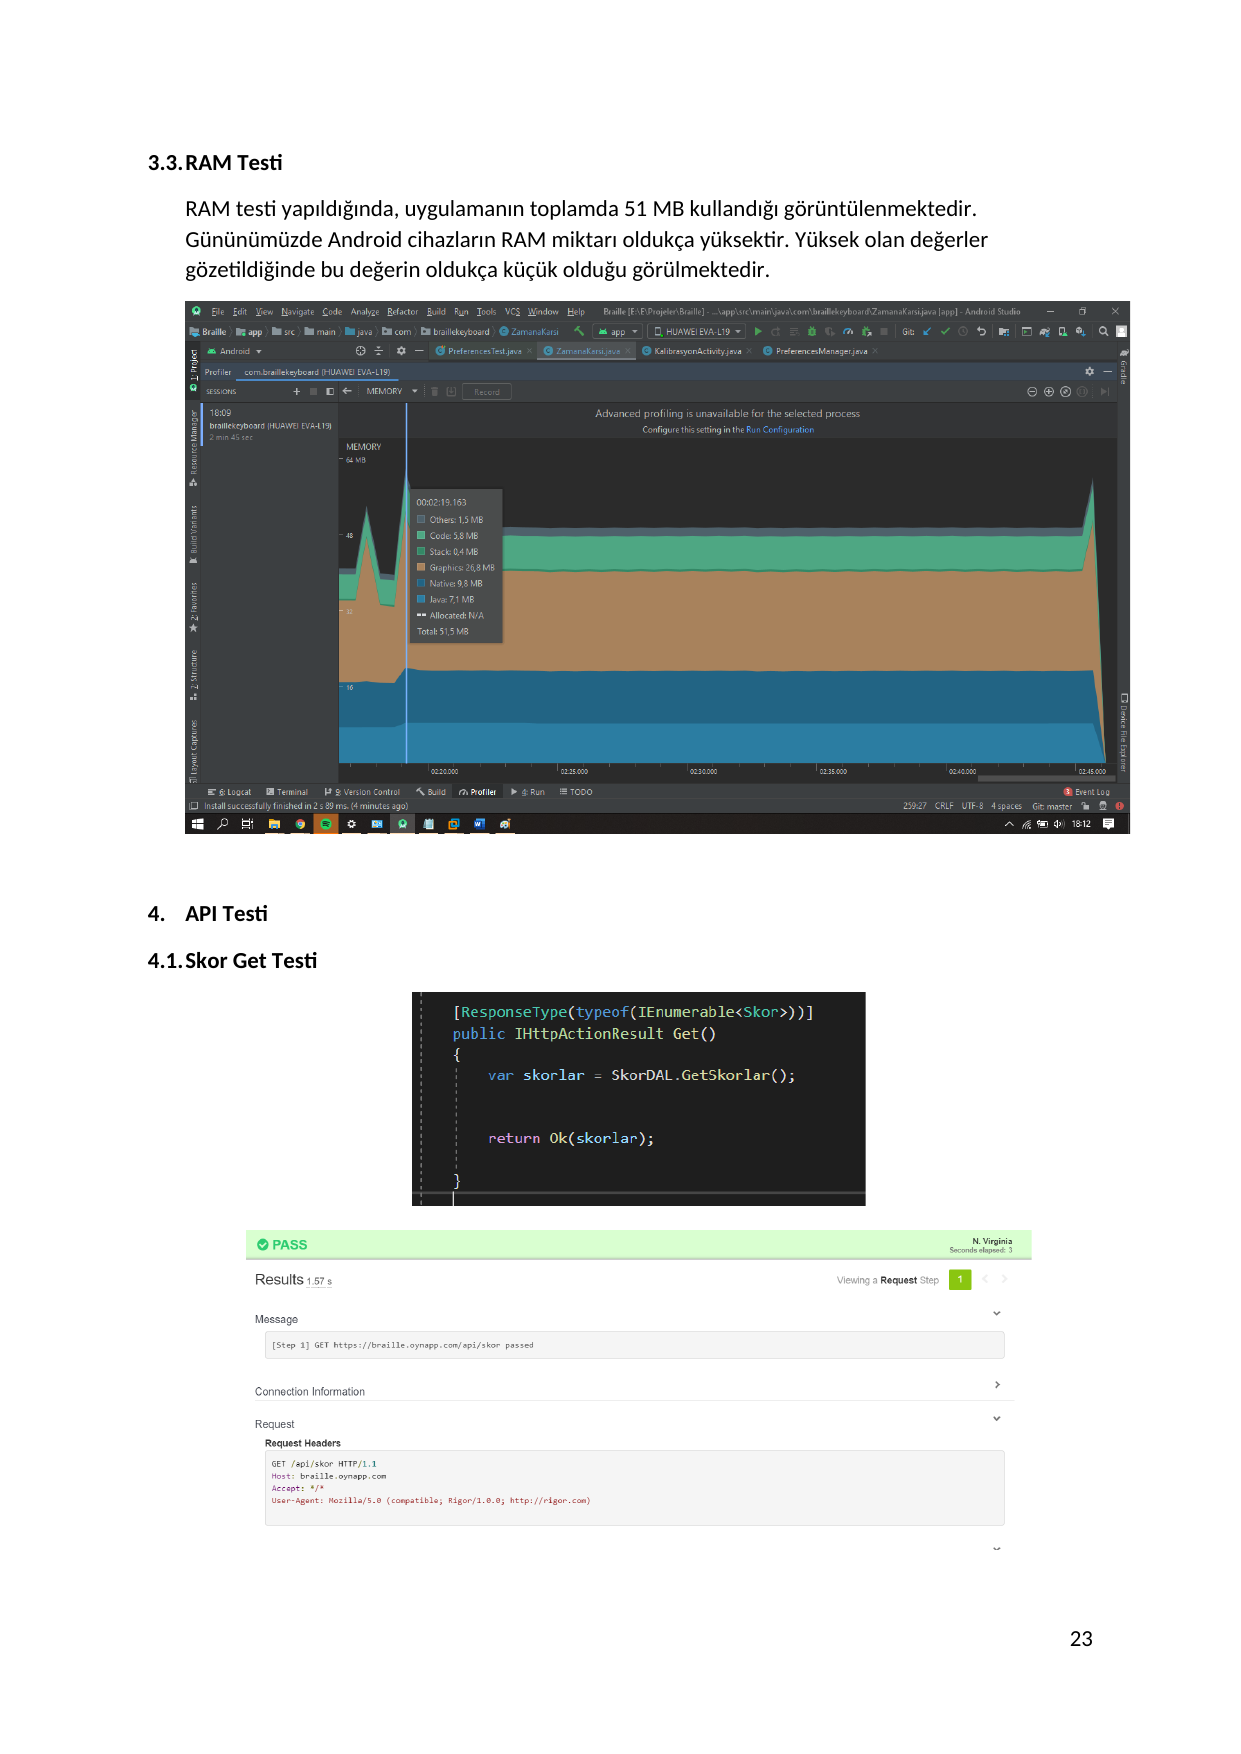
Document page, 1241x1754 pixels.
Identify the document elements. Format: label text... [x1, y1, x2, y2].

subtitle RAM Testi [148, 148, 1093, 176]
picture [246, 1224, 1032, 1550]
picture [412, 992, 866, 1206]
picture [185, 301, 1130, 834]
text RAM testi yapıldığında, uygulamanın toplamda 51 MB kullandığı görüntülenmektedir. Gününümüzde Android cihazların RAM miktarı oldukça yüksektir. Yüksek olan değerler gözetildiğinde bu değerin oldukça küçük olduğu görülmektedir. [185, 194, 1093, 283]
subtitle Skor Get Testi [148, 946, 1093, 974]
subtitle API Testi [148, 899, 1093, 927]
